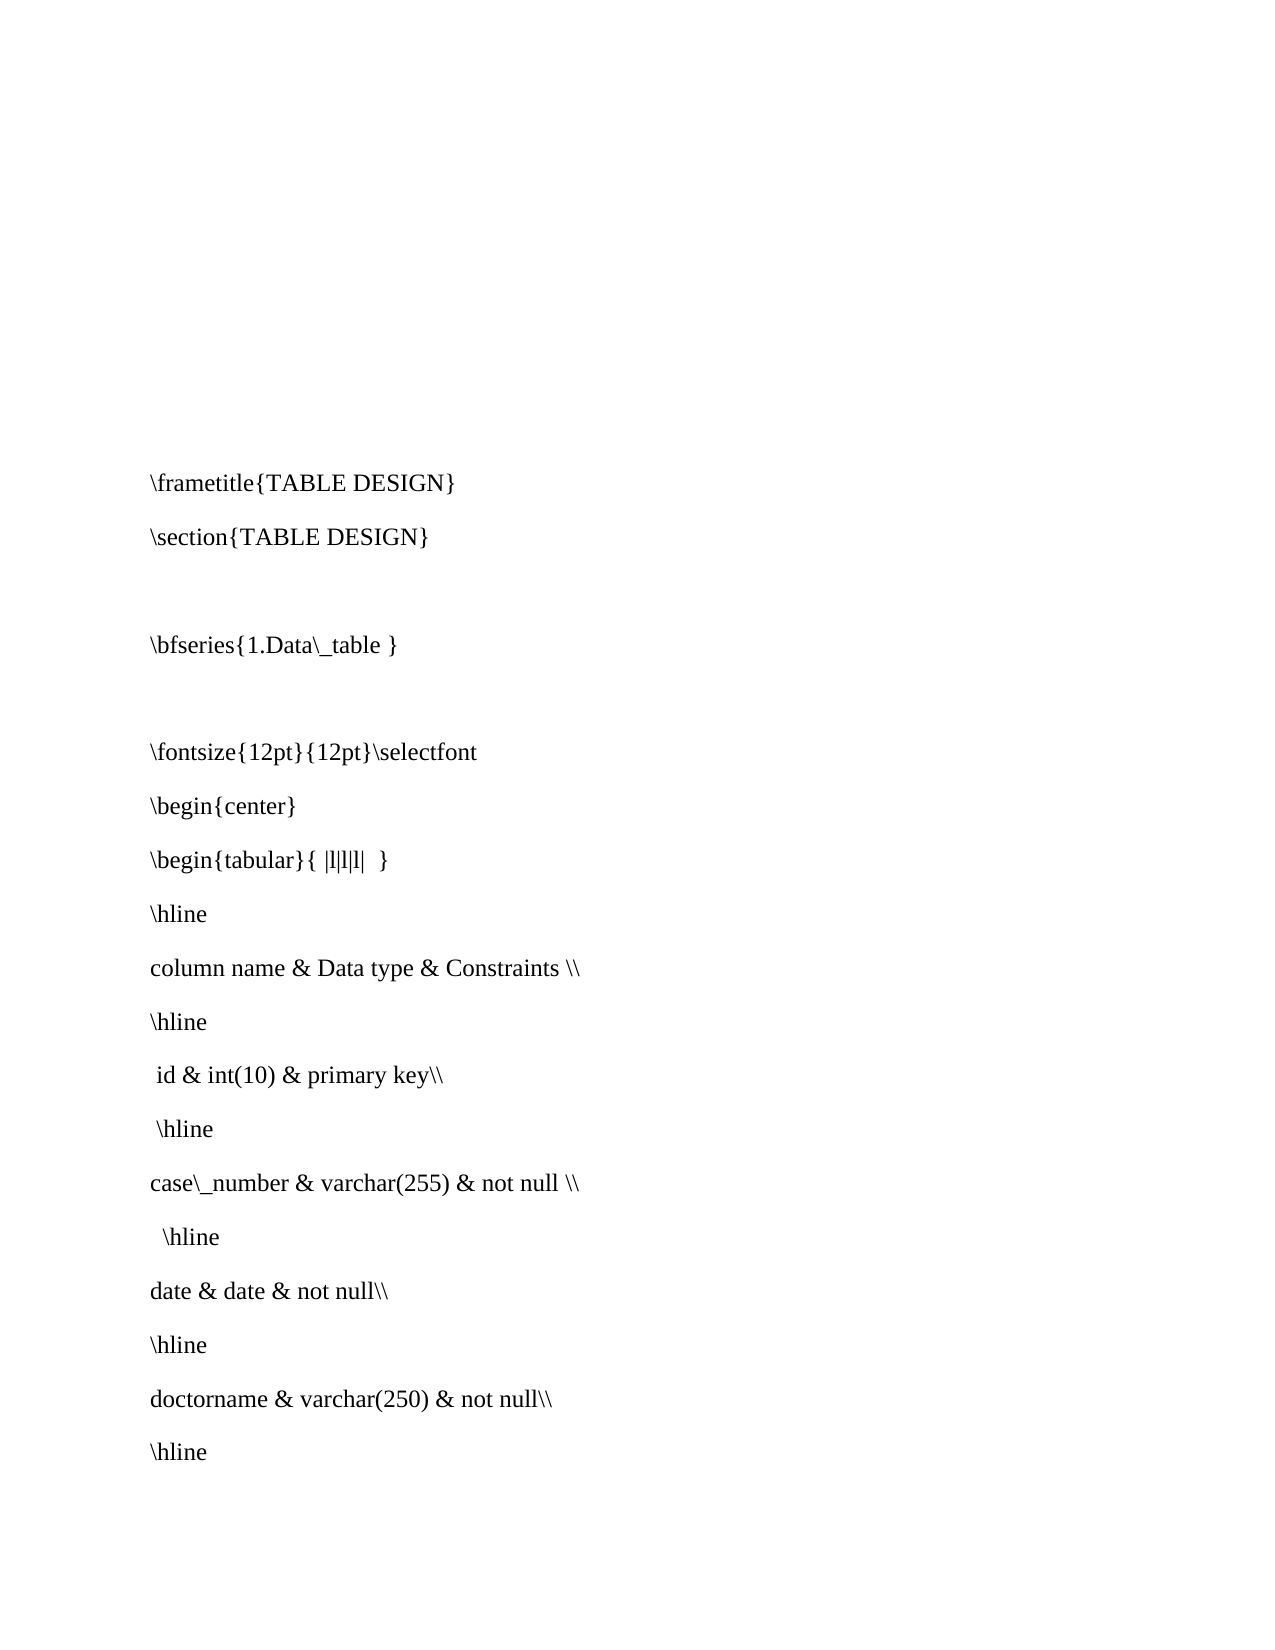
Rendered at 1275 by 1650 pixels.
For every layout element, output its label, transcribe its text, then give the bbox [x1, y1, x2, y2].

text \bfseries{1.Data\_table } [150, 630, 1125, 658]
text date & date & not null\\ [150, 1276, 1125, 1305]
text \hline [150, 1007, 1125, 1035]
text \hline [150, 1437, 1125, 1466]
text \hline [150, 1222, 1125, 1251]
text \fontsize{12pt}{12pt}\selectfont [150, 737, 1125, 766]
text \hline [150, 1330, 1125, 1358]
text \section{TABLE DESIGN} [150, 522, 1125, 551]
text column name & Data type & Constraints \\ [150, 953, 1125, 982]
text \hline [150, 1114, 1125, 1143]
text \begin{center} [150, 791, 1125, 820]
text \frametitle{TABLE DESIGN} [150, 468, 1125, 497]
text \begin{tabular}{ |l|l|l| } [150, 845, 1125, 874]
text id & int(10) & primary key\\ [150, 1061, 1125, 1089]
text doctorname & varchar(250) & not null\\ [150, 1384, 1125, 1412]
text \hline [150, 899, 1125, 928]
text case\_number & varchar(255) & not null \\ [150, 1168, 1125, 1197]
